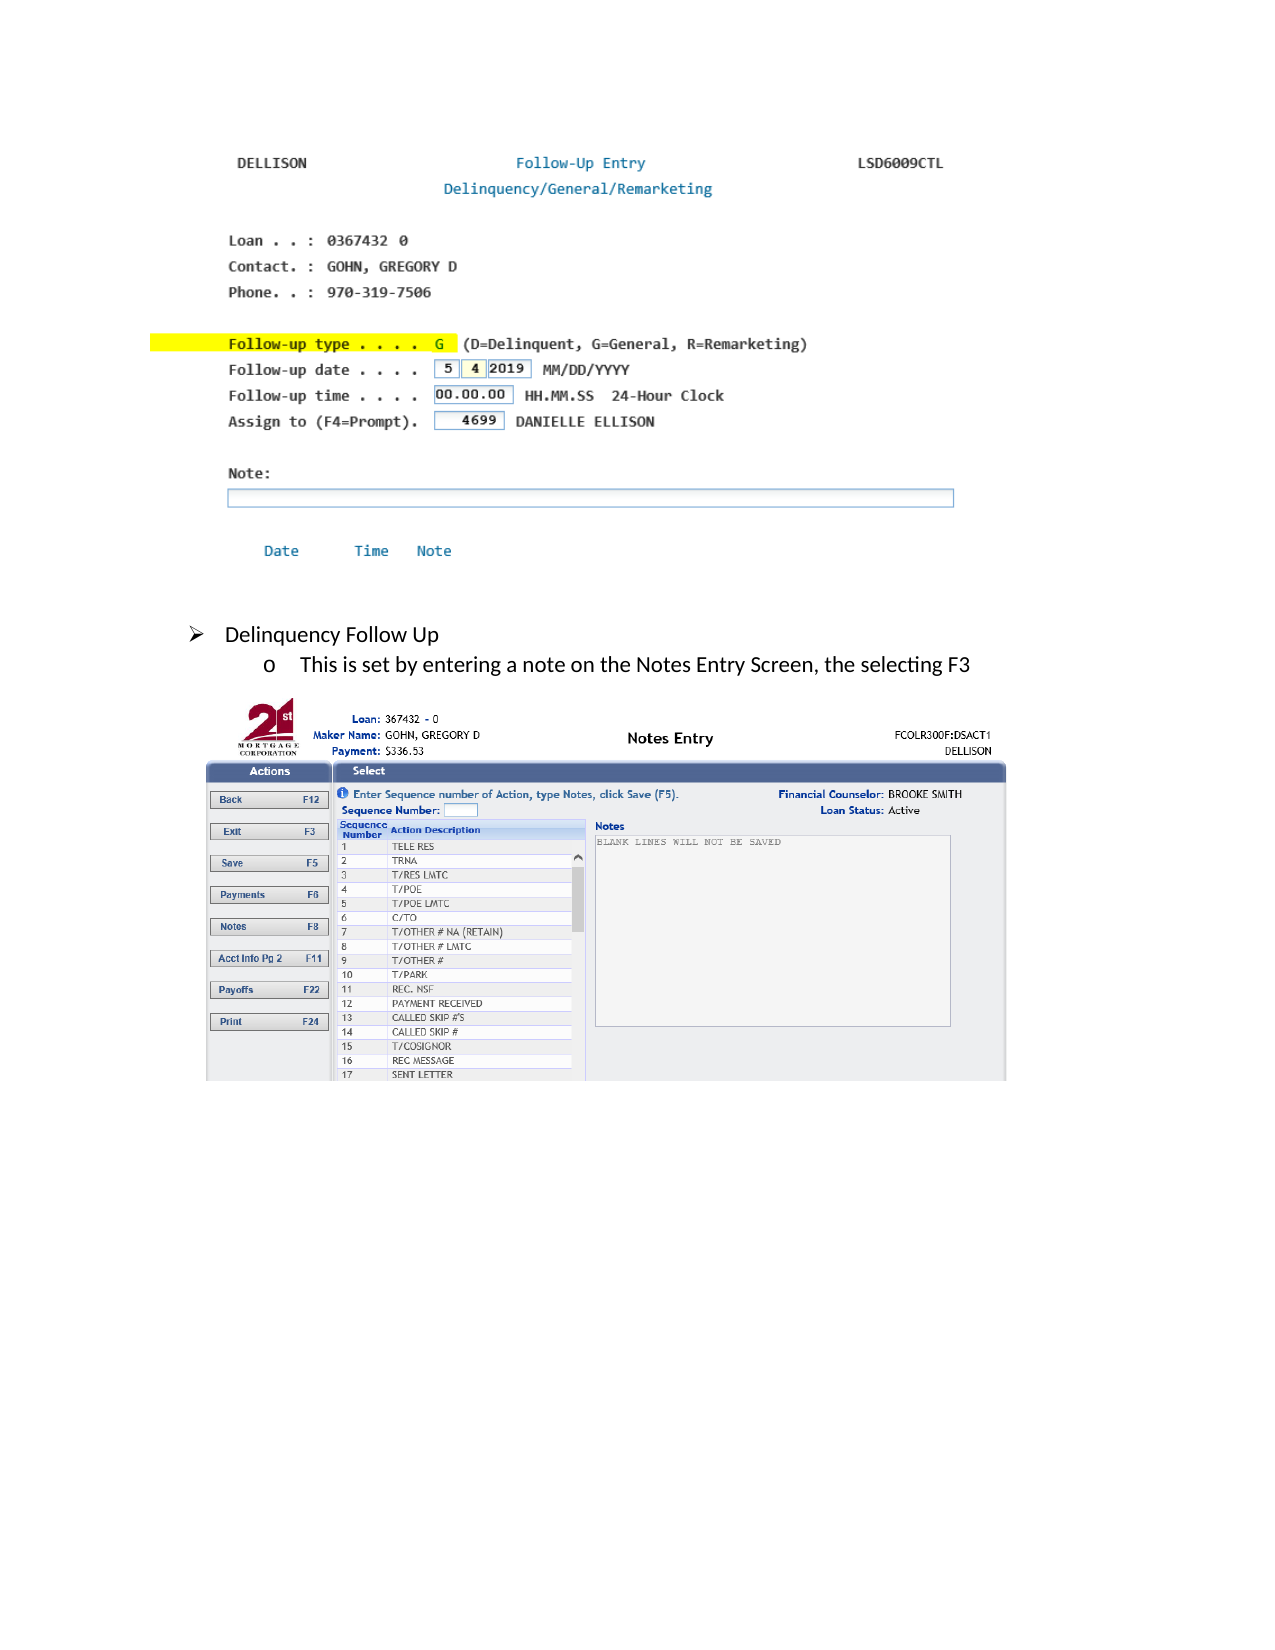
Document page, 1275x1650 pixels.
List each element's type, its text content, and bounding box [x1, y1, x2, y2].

list This is set by entering a note on the Notes Entry Screen, the selecting F3 [262, 650, 1125, 679]
list Delinquency Follow Up [187, 620, 1125, 648]
picture [150, 150, 1125, 601]
picture [150, 698, 1125, 1081]
